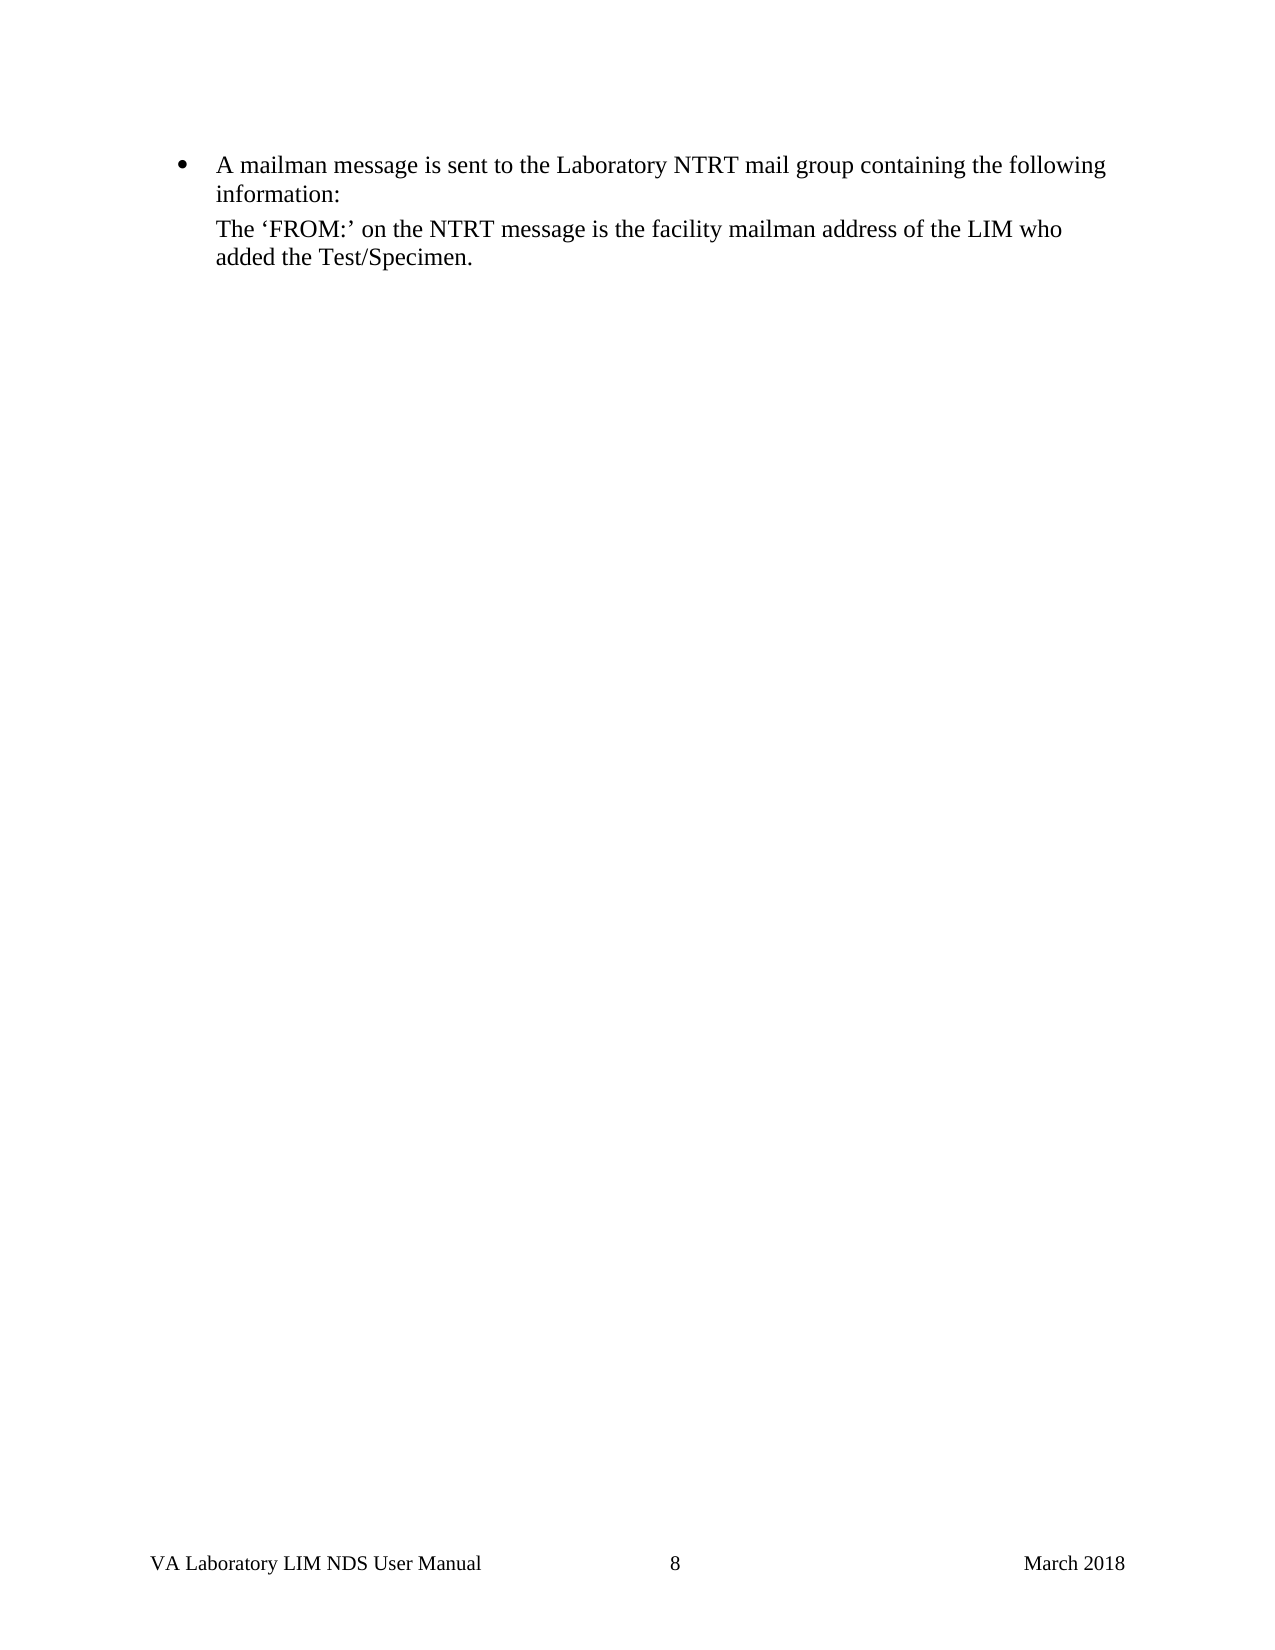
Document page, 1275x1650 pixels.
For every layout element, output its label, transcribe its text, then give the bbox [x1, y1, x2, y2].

list The ‘FROM:’ on the NTRT message is the facility mailman address of the LIM who added the Test/Specimen. [216, 214, 1125, 271]
text A mailman message is sent to the Laboratory NTRT mail group containing the following information: [178, 150, 1125, 207]
